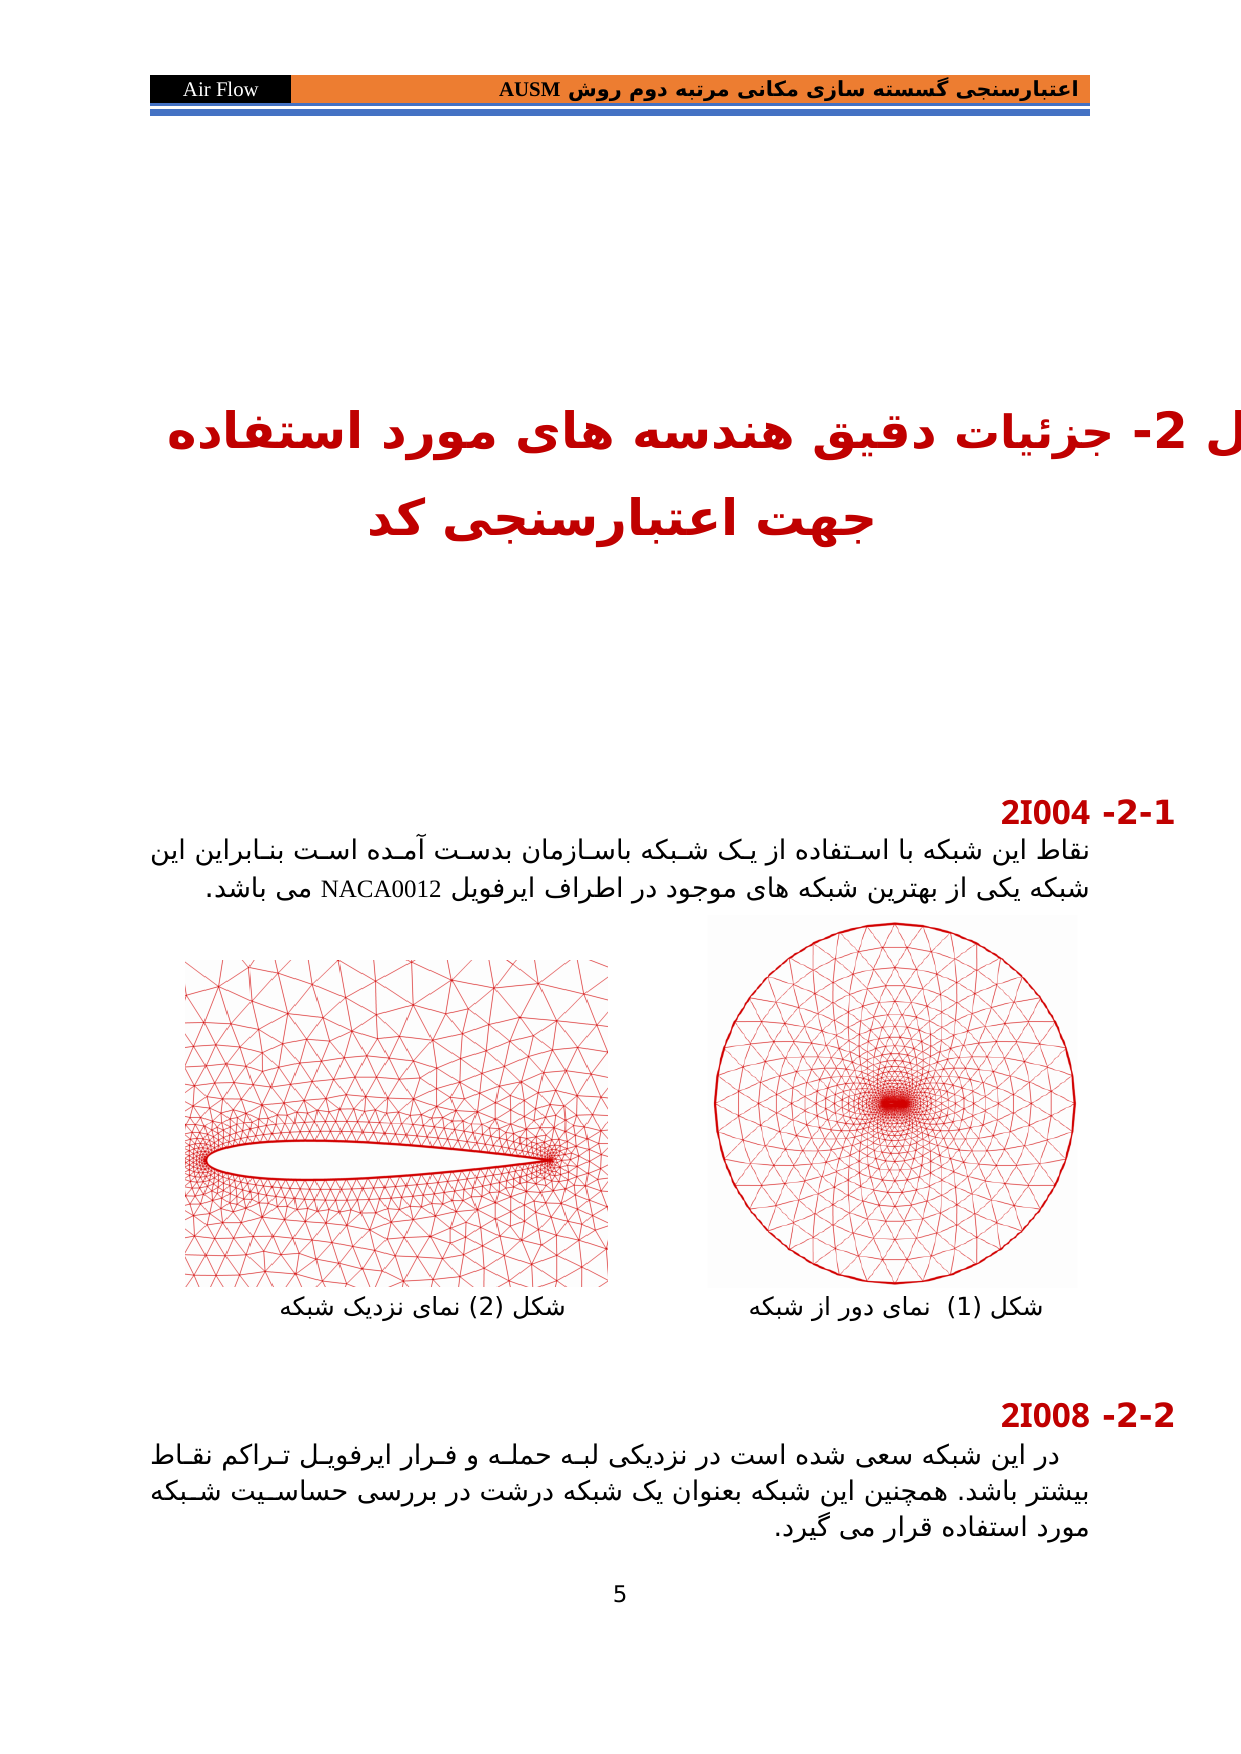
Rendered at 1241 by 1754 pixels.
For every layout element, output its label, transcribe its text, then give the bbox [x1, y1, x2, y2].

picture [183, 960, 608, 1285]
table_cell نمای نزدیک شبکه [150, 1292, 619, 1392]
text نقاط این شبکه با استفاده از یک شبکه باسازمان بدست آمده است بنابراین این شبکه یکی از بهترین شبکه های موجود در اطراف ایرفویل NACA0012 می باشد. [150, 834, 1090, 905]
table_header [150, 910, 619, 1292]
subtitle 2I008 [150, 1392, 1090, 1437]
table_cell نمای دور از شبکه [620, 1292, 1089, 1392]
picture [707, 915, 1078, 1288]
subtitle 2I004 [150, 789, 1090, 834]
text در این شبکه سعی شده است در نزدیکی لبه حمله و فرار ایرفویل تراکم نقاط بیشتر باشد. همچنین این شبکه بعنوان یک شبکه درشت در بررسی حساسیت شبکه مورد استفاده قرار می گیرد. [150, 1439, 1090, 1543]
subtitle جزئیات دقیق هندسه های مورد استفاده جهت اعتبارسنجی کد [150, 402, 1132, 547]
table_header [620, 910, 1089, 1292]
